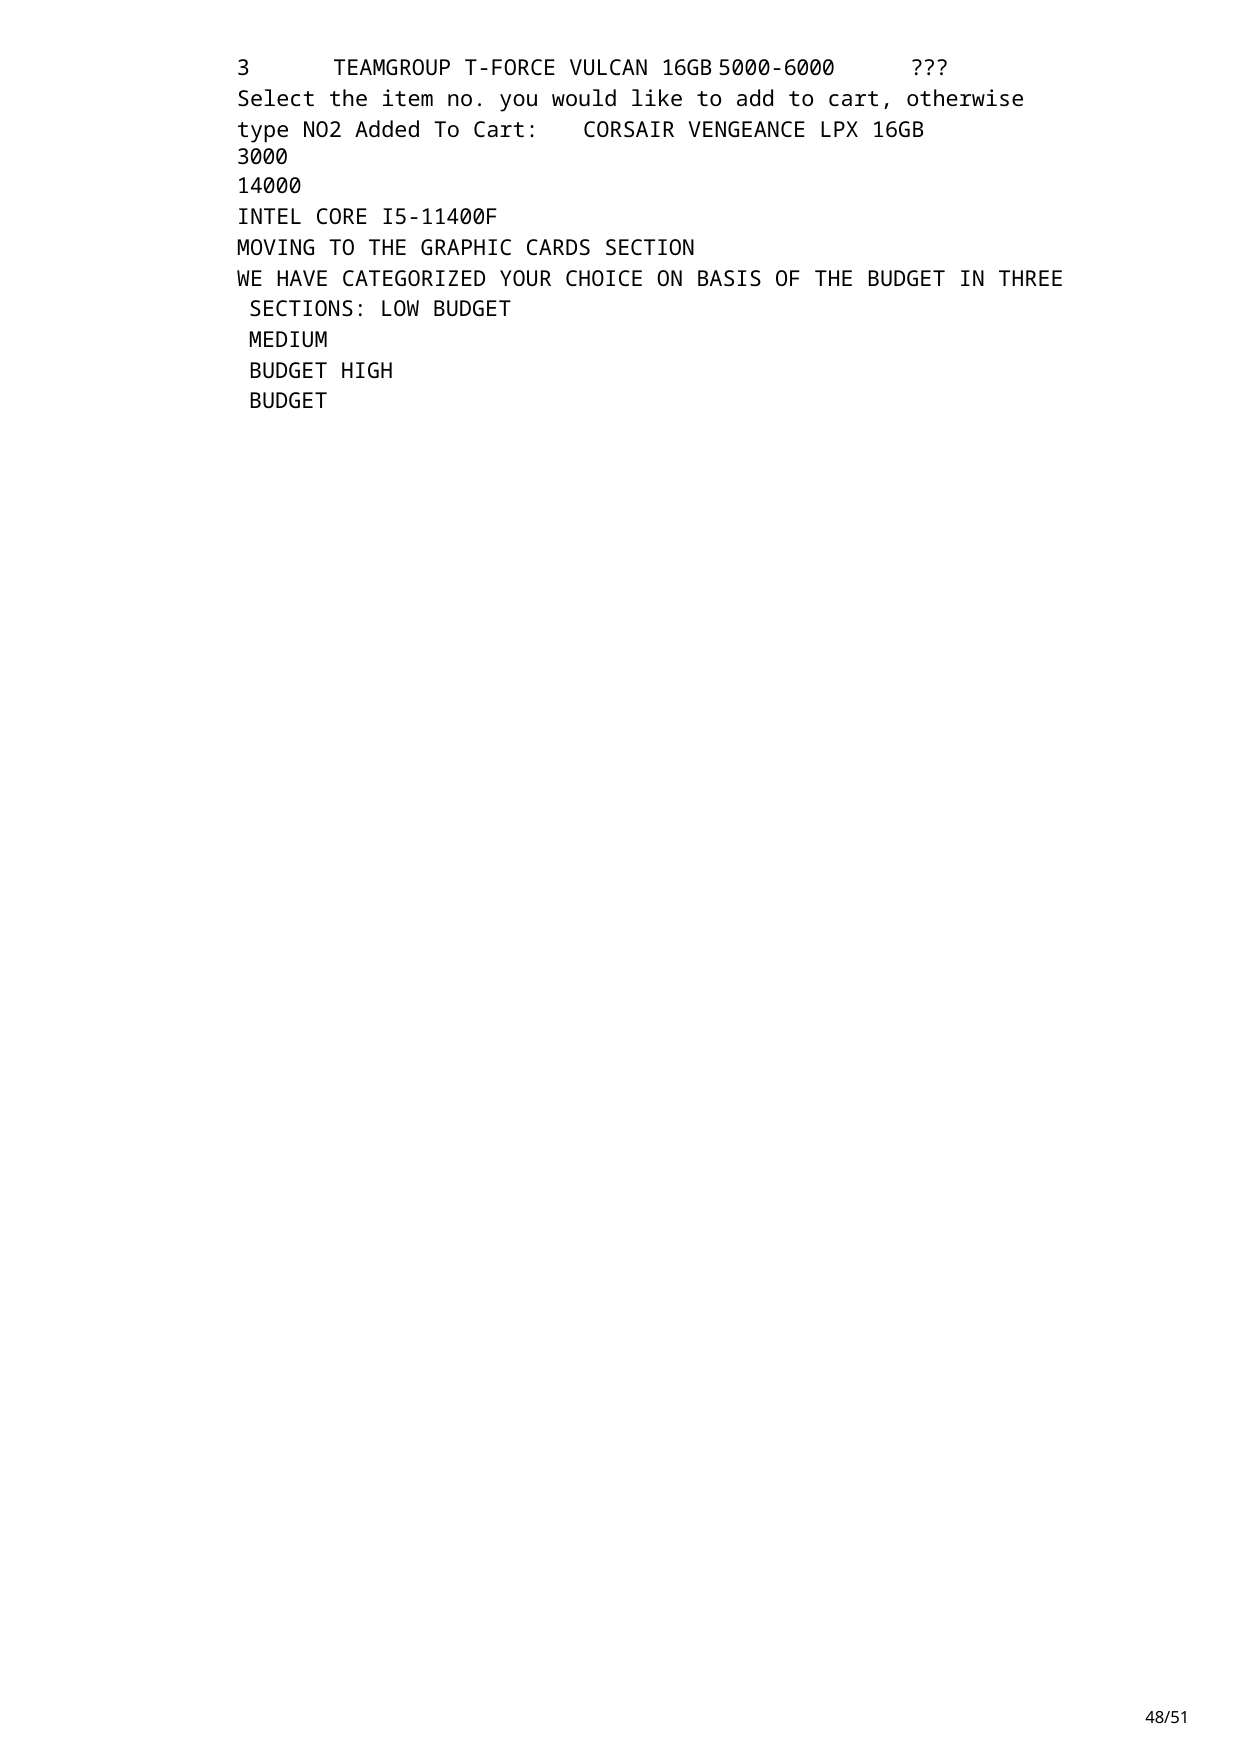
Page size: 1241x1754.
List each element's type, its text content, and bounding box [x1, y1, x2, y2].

text 3000 [237, 144, 1152, 169]
list TEAMGROUP T-FORCE VULCAN 16GB 5000-6000 ??? [237, 52, 1152, 82]
text INTEL CORE I5-11400F [237, 201, 1152, 231]
text MOVING TO THE GRAPHIC CARDS SECTION [237, 232, 1152, 262]
text MEDIUM BUDGET HIGH BUDGET [249, 324, 412, 415]
text Select the item no. you would like to add to cart, otherwise type NO2 Added To Cart: CORSAIR VENGEANCE LPX 16GB [237, 83, 1068, 143]
text WE HAVE CATEGORIZED YOUR CHOICE ON BASIS OF THE BUDGET IN THREE SECTIONS: LOW BUDGET [237, 263, 1146, 323]
text 14000 [237, 171, 1152, 200]
